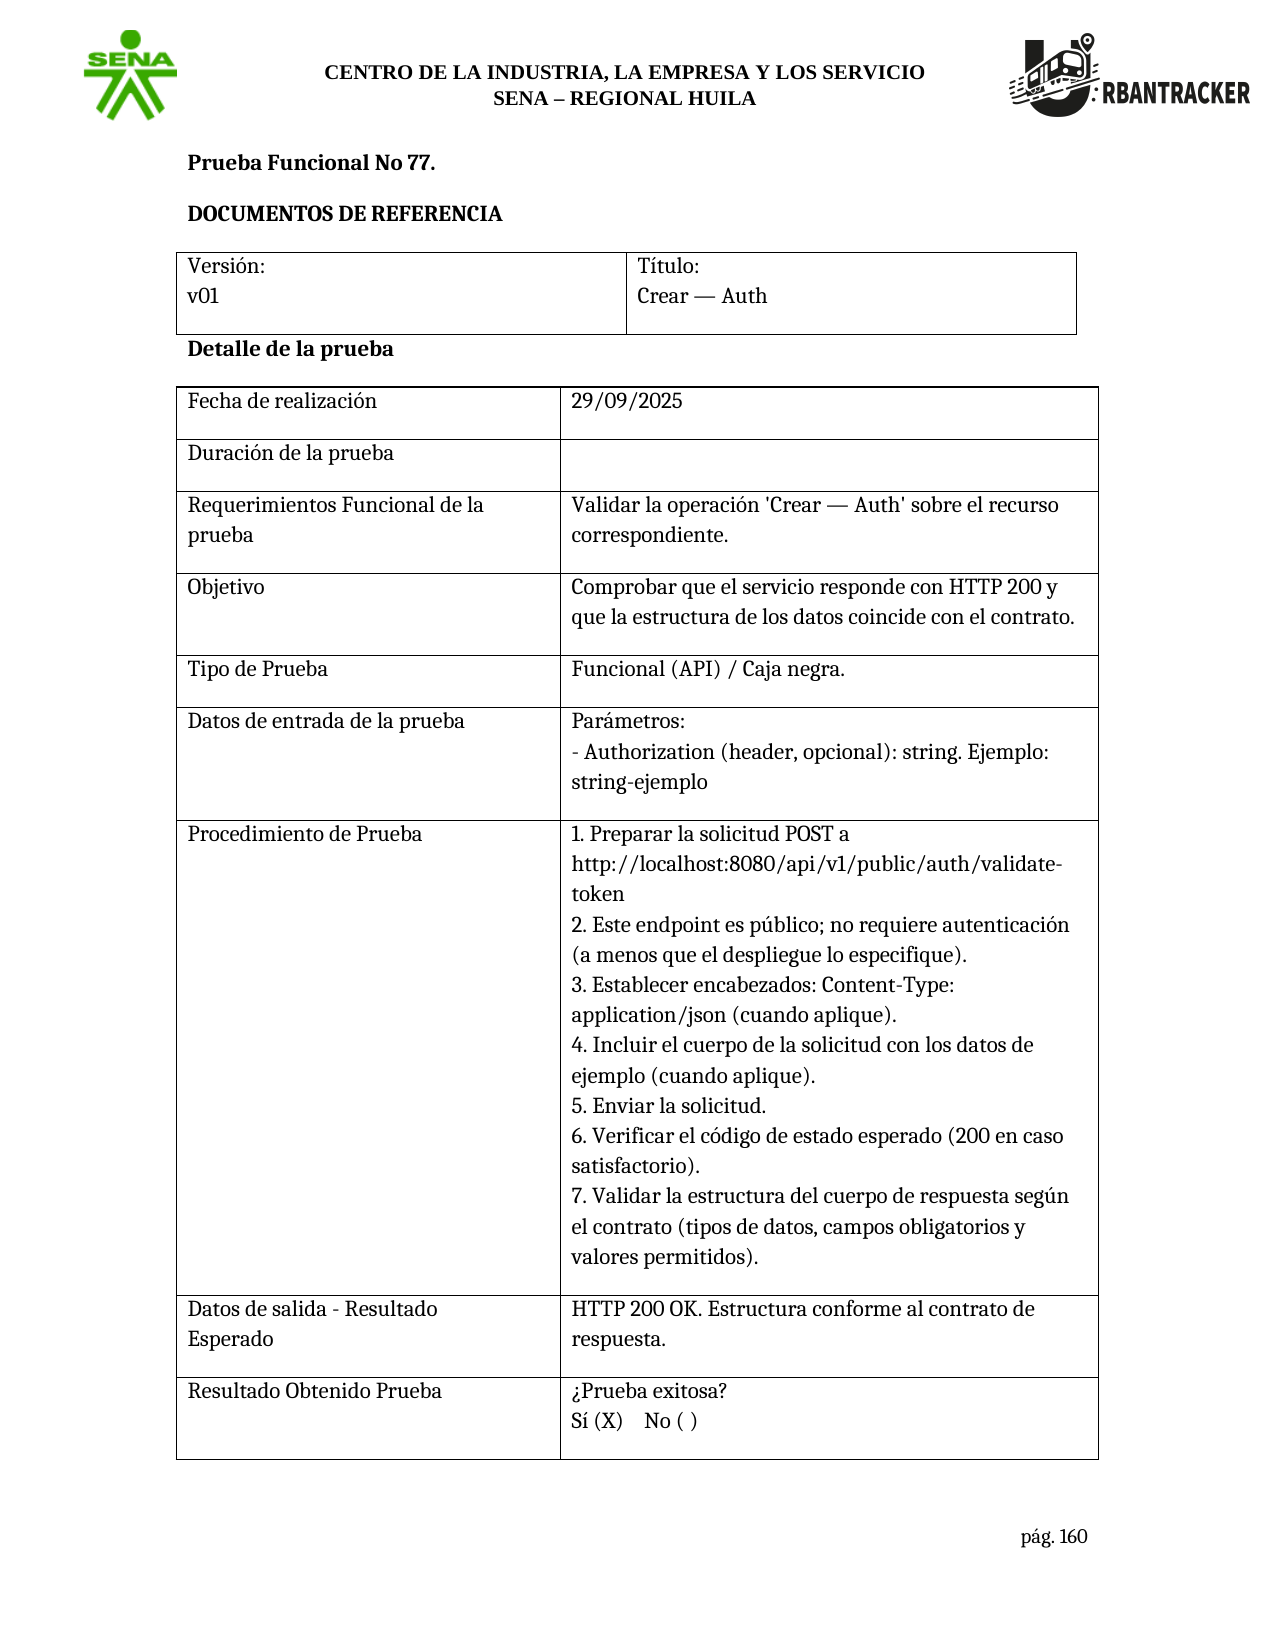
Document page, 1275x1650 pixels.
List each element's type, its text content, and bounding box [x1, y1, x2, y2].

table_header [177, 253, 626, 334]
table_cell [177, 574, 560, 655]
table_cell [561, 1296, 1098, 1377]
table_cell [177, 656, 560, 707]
picture [83, 30, 177, 121]
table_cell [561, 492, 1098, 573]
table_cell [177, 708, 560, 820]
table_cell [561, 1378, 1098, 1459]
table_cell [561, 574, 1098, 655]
text DOCUMENTOS DE REFERENCIA [187, 201, 1087, 227]
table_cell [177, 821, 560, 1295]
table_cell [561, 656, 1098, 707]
text Prueba Funcional No 77. [187, 150, 1087, 176]
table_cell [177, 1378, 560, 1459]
picture [1009, 33, 1250, 117]
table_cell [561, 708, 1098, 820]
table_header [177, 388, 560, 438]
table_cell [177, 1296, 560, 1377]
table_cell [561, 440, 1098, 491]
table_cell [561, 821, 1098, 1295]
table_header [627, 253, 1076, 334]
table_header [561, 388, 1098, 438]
text Detalle de la prueba [187, 335, 1087, 362]
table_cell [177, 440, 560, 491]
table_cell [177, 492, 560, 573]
